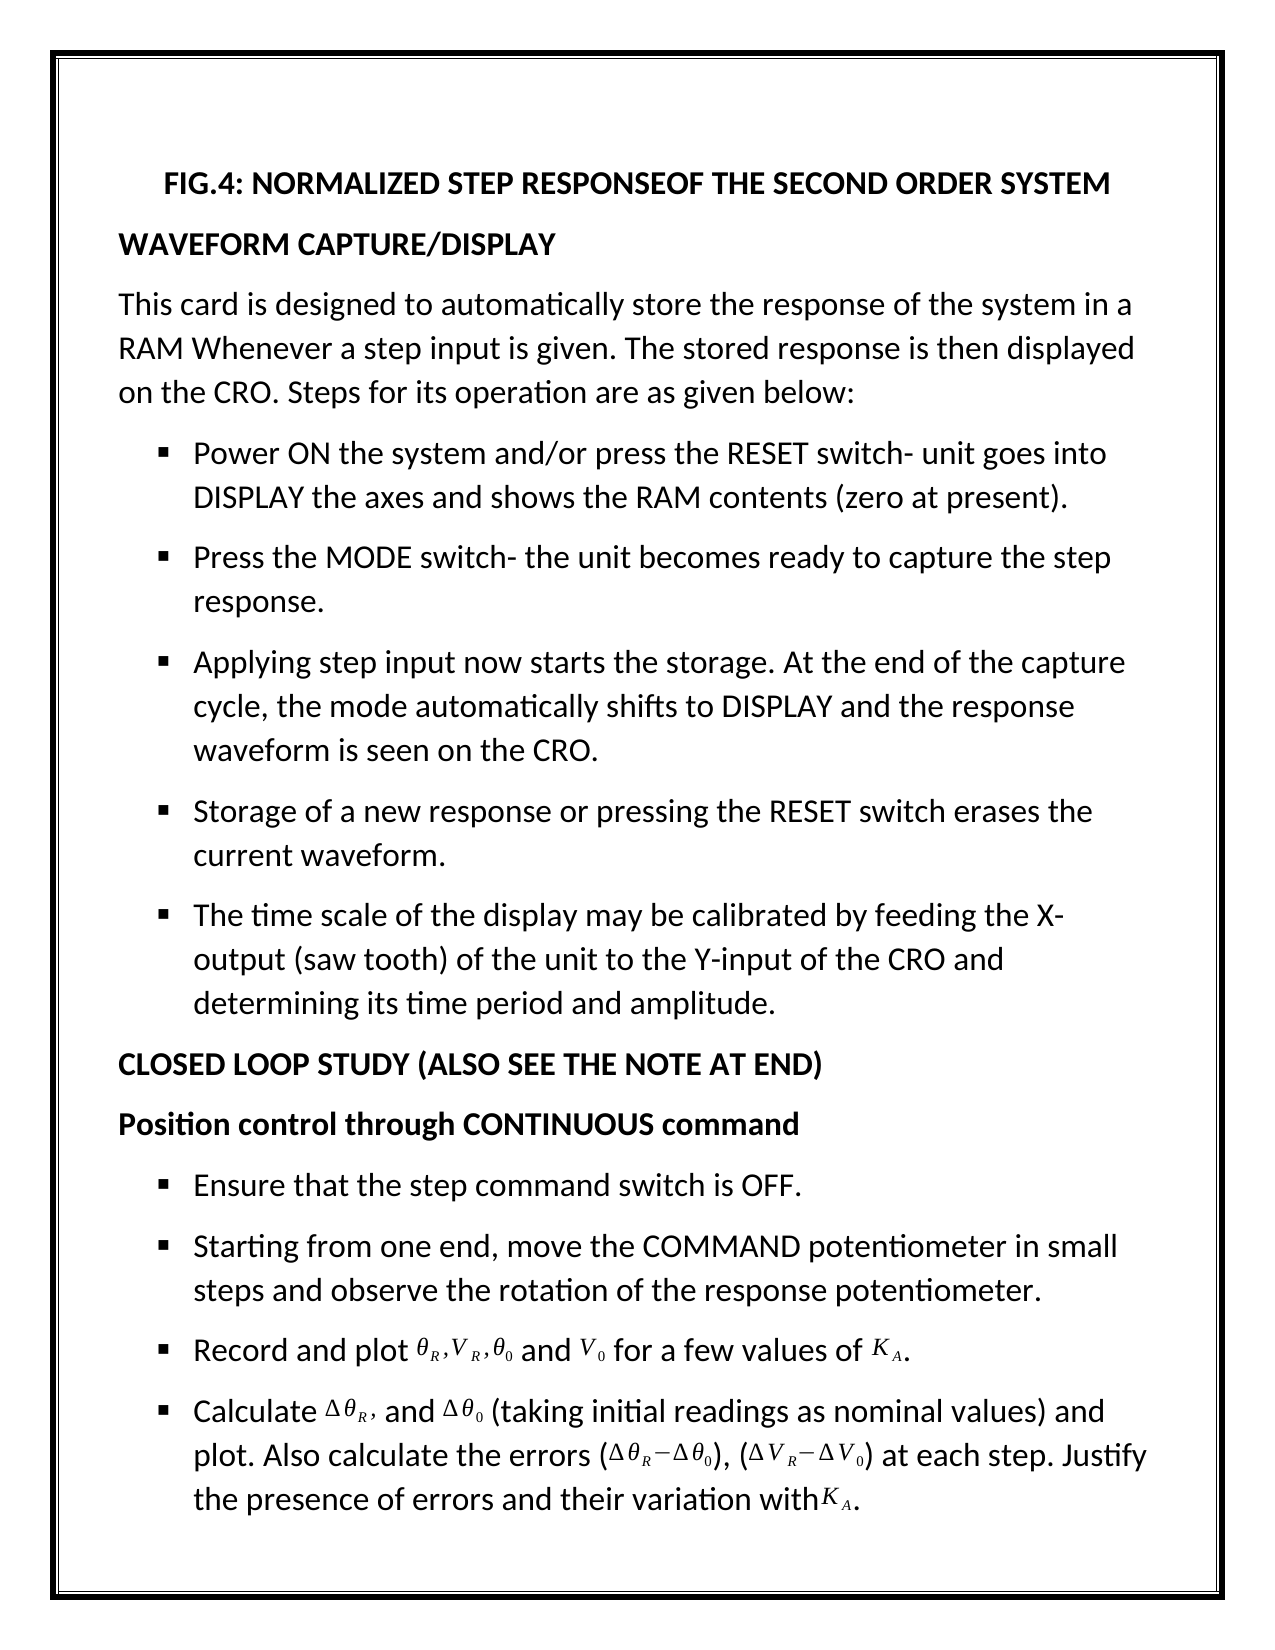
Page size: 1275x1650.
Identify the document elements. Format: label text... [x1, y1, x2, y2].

text This card is designed to automatically store the response of the system in a RAM Whenever a step input is given. The stored response is then displayed on the CRO. Steps for its operation are as given below: [118, 283, 1157, 412]
list Storage of a new response or pressing the RESET switch erases the current waveform. [156, 789, 1157, 874]
text WAVEFORM CAPTURE/DISPLAY [118, 223, 1157, 263]
list Record and plot and for a few values of . [156, 1329, 1157, 1370]
list Ensure that the step command switch is OFF. [156, 1164, 1157, 1205]
text CLOSED LOOP STUDY (ALSO SEE THE NOTE AT END) [118, 1043, 1157, 1083]
list The time scale of the display may be calibrated by feeding the X-output (saw tooth) of the unit to the Y-input of the CRO and determining its time period and amplitude. [156, 894, 1157, 1023]
list Applying step input now starts the storage. At the end of the capture cycle, the mode automatically shifts to DISPLAY and the response waveform is seen on the CRO. [156, 641, 1157, 770]
list Calculate and (taking initial readings as nominal values) and plot. Also calculate the errors (), () at each step. Justify the presence of errors and their variation with. [156, 1390, 1157, 1518]
text FIG.4: NORMALIZED STEP RESPONSEOF THE SECOND ORDER SYSTEM [118, 118, 1157, 203]
text Position control through CONTINUOUS command [118, 1103, 1157, 1144]
list Power ON the system and/or press the RESET switch- unit goes into DISPLAY the axes and shows the RAM contents (zero at present). [156, 432, 1157, 517]
list Press the MODE switch- the unit becomes ready to capture the step response. [156, 536, 1157, 621]
list Starting from one end, move the COMMAND potentiometer in small steps and observe the rotation of the response potentiometer. [156, 1224, 1157, 1309]
